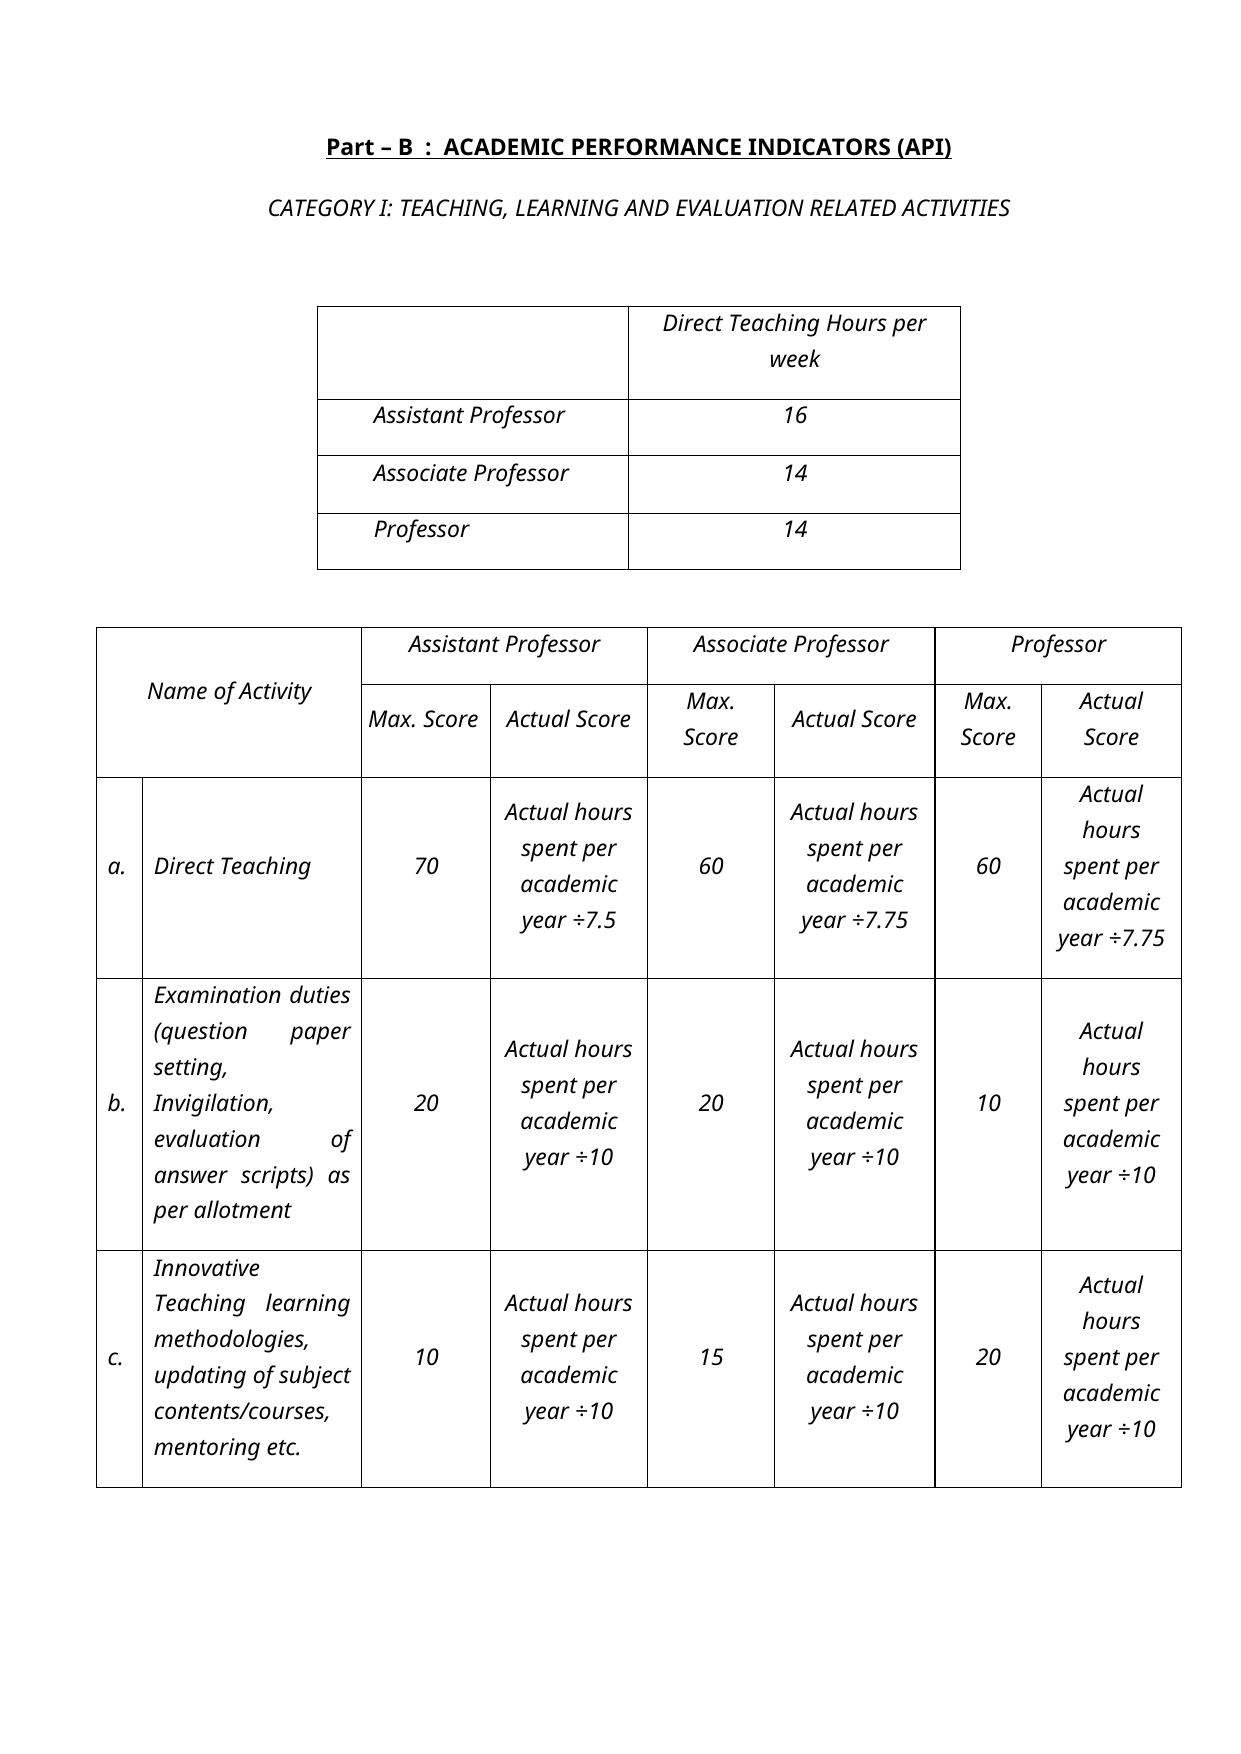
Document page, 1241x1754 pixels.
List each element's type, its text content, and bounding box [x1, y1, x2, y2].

table_header Name of Activity [97, 628, 361, 777]
table_cell Actual hours spent per academic year ÷7.75 [1042, 778, 1181, 978]
table_cell Actual hours spent per academic year ÷10 [775, 979, 934, 1250]
table_cell Examination duties (question paper setting, Invigilation, evaluation of answer scripts) as per allotment [143, 979, 361, 1250]
table_cell Actual hours spent per academic year ÷7.5 [491, 778, 647, 978]
table_cell Direct Teaching [143, 778, 361, 978]
table_cell 14 [629, 456, 960, 512]
table_cell Actual Score [775, 685, 934, 777]
table_cell 20 [362, 979, 490, 1250]
table_cell Innovative Teaching learning methodologies, updating of subject contents/courses, mentoring etc. [143, 1251, 361, 1487]
table_cell Max. Score [648, 685, 774, 777]
table_header Professor [936, 628, 1181, 684]
table_cell 16 [629, 400, 960, 455]
table_cell 60 [936, 778, 1041, 978]
table_cell c. [97, 1251, 142, 1487]
table_header Assistant Professor [362, 628, 647, 684]
table_cell a. [97, 778, 142, 978]
table_cell Actual Score [1042, 685, 1181, 777]
table_cell 60 [648, 778, 774, 978]
table_cell Actual hours spent per academic year ÷7.75 [775, 778, 934, 978]
table_cell Max. Score [362, 685, 490, 777]
table_cell Actual hours spent per academic year ÷10 [491, 1251, 647, 1487]
table_header Associate Professor [648, 628, 934, 684]
table_cell 15 [648, 1251, 774, 1487]
text Part – B : ACADEMIC PERFORMANCE INDICATORS (API) [150, 131, 1128, 162]
table_header [318, 307, 628, 398]
table_cell 14 [629, 514, 960, 569]
table_header Direct Teaching Hours per week [629, 307, 960, 398]
table_cell Actual Score [491, 685, 647, 777]
table_cell Professor [318, 514, 628, 569]
table_cell b. [97, 979, 142, 1250]
table_cell 70 [362, 778, 490, 978]
table_cell 10 [936, 979, 1041, 1250]
table_cell Actual hours spent per academic year ÷10 [491, 979, 647, 1250]
table_cell Max. Score [936, 685, 1041, 777]
table_cell Associate Professor [318, 456, 628, 512]
table_cell Assistant Professor [318, 400, 628, 455]
table_cell Actual hours spent per academic year ÷10 [1042, 1251, 1181, 1487]
table_cell Actual hours spent per academic year ÷10 [775, 1251, 934, 1487]
table_cell Actual hours spent per academic year ÷10 [1042, 979, 1181, 1250]
table_cell 20 [936, 1251, 1041, 1487]
table_cell 20 [648, 979, 774, 1250]
table_cell 10 [362, 1251, 490, 1487]
text CATEGORY I: TEACHING, LEARNING AND EVALUATION RELATED ACTIVITIES [150, 192, 1128, 223]
